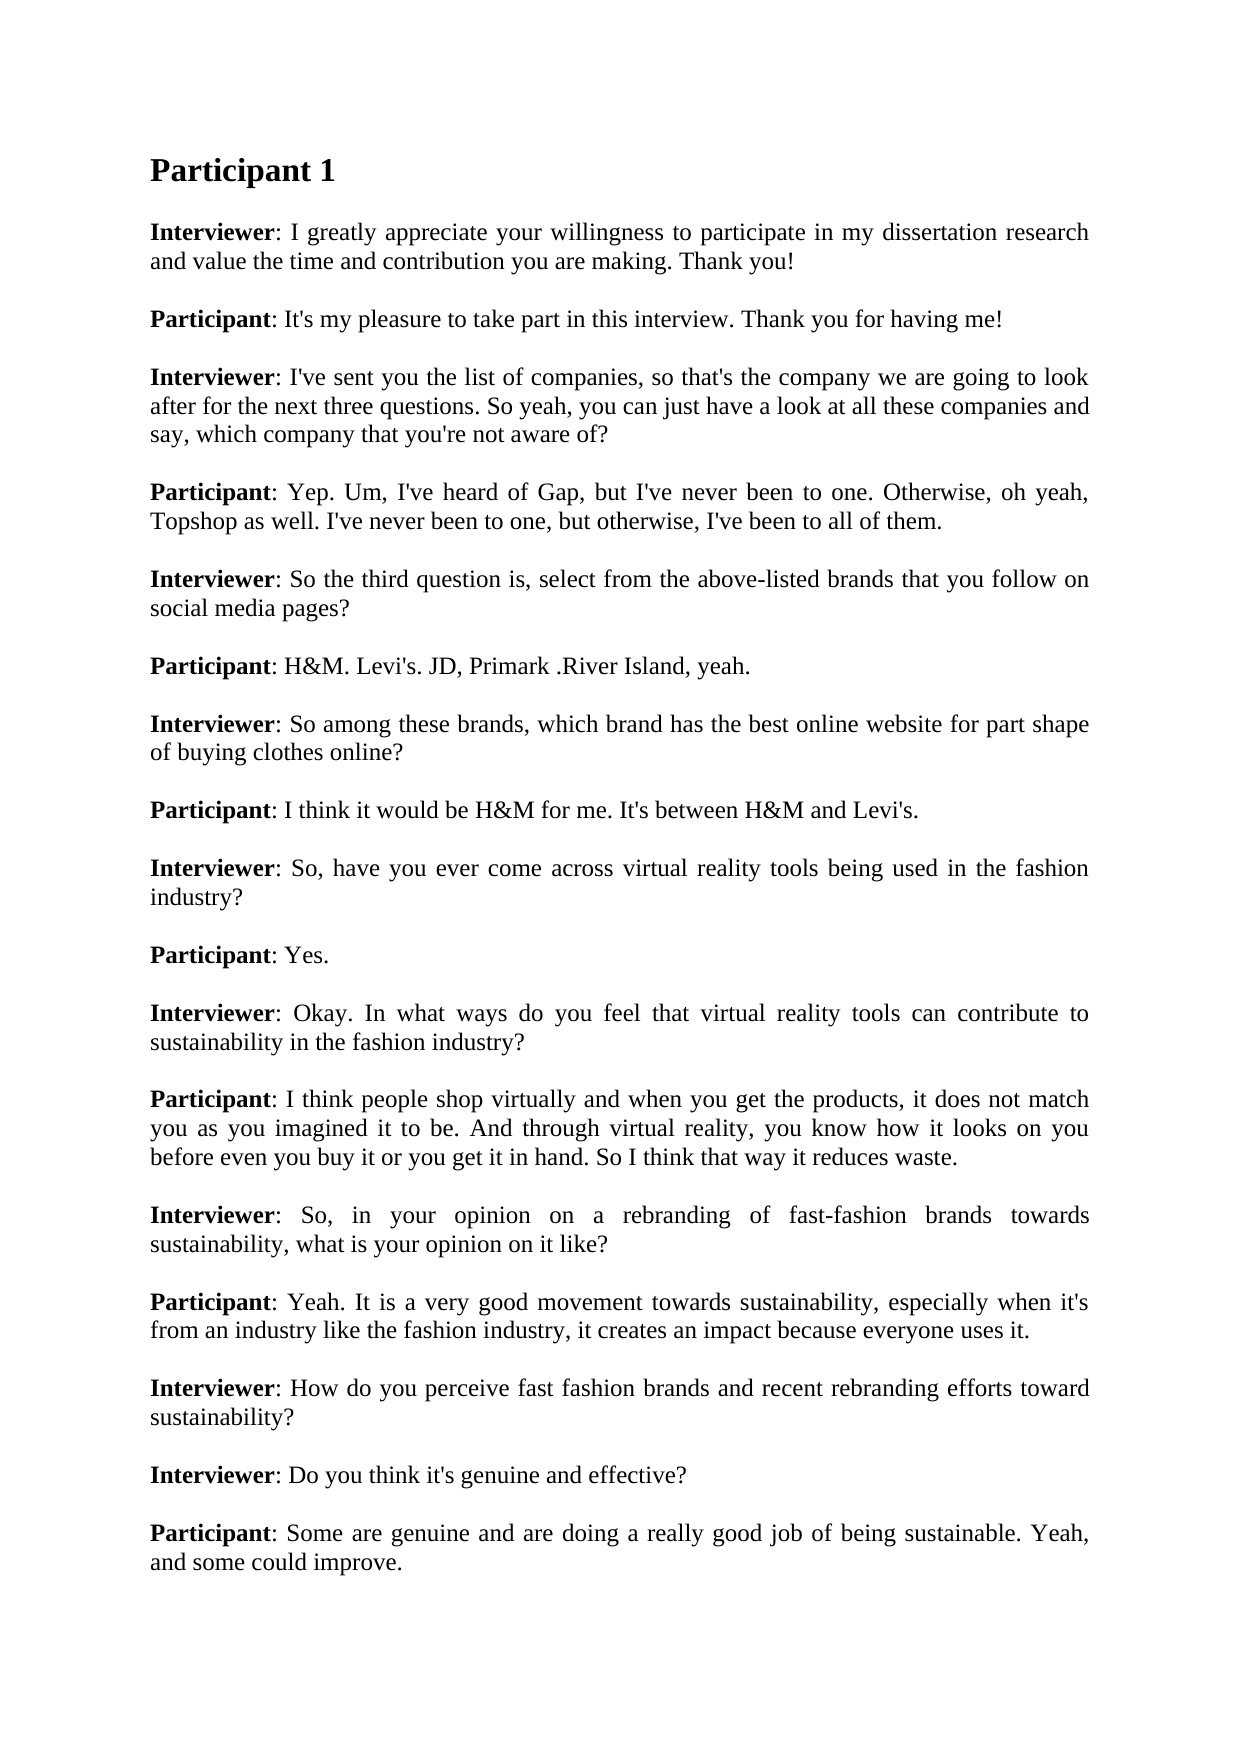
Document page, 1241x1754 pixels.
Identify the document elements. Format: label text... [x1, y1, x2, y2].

text Participant: Yes. [150, 940, 1090, 969]
text Participant: Yeah. It is a very good movement towards sustainability, especially when it's from an industry like the fashion industry, it creates an impact because everyone uses it. [150, 1287, 1090, 1344]
text Interviewer: I've sent you the list of companies, so that's the company we are going to look after for the next three questions. So yeah, you can just have a look at all these companies and say, which company that you're not aware of? [150, 362, 1090, 448]
text Interviewer: Do you think it's genuine and effective? [150, 1460, 1090, 1489]
text Participant: It's my pleasure to take part in this interview. Thank you for having me! [150, 304, 1090, 333]
text Interviewer: Okay. In what ways do you feel that virtual reality tools can contribute to sustainability in the fashion industry? [150, 998, 1090, 1055]
text Participant: H&M. Levi's. JD, Primark .River Island, yeah. [150, 651, 1090, 679]
text Participant: I think it would be H&M for me. It's between H&M and Levi's. [150, 795, 1090, 824]
text Interviewer: So, have you ever come across virtual reality tools being used in the fashion industry? [150, 853, 1090, 911]
text Participant: Yep. Um, I've heard of Gap, but I've never been to one. Otherwise, oh yeah, Topshop as well. I've never been to one, but otherwise, I've been to all of them. [150, 477, 1090, 535]
text Interviewer: So, in your opinion on a rebranding of fast-fashion brands towards sustainability, what is your opinion on it like? [150, 1200, 1090, 1257]
text Interviewer: So among these brands, which brand has the best online website for part shape of buying clothes online? [150, 709, 1090, 766]
text Participant: Some are genuine and are doing a really good job of being sustainable. Yeah, and some could improve. [150, 1518, 1090, 1575]
text Interviewer: How do you perceive fast fashion brands and recent rebranding efforts toward sustainability? [150, 1373, 1090, 1431]
text Participant 1 [150, 150, 1090, 188]
text Interviewer: I greatly appreciate your willingness to participate in my dissertation research and value the time and contribution you are making. Thank you! [150, 217, 1090, 275]
text Interviewer: So the third question is, select from the above-listed brands that you follow on social media pages? [150, 564, 1090, 622]
text Participant: I think people shop virtually and when you get the products, it does not match you as you imagined it to be. And through virtual reality, you know how it looks on you before even you buy it or you get it in hand. So I think that way it reduces waste. [150, 1084, 1090, 1171]
